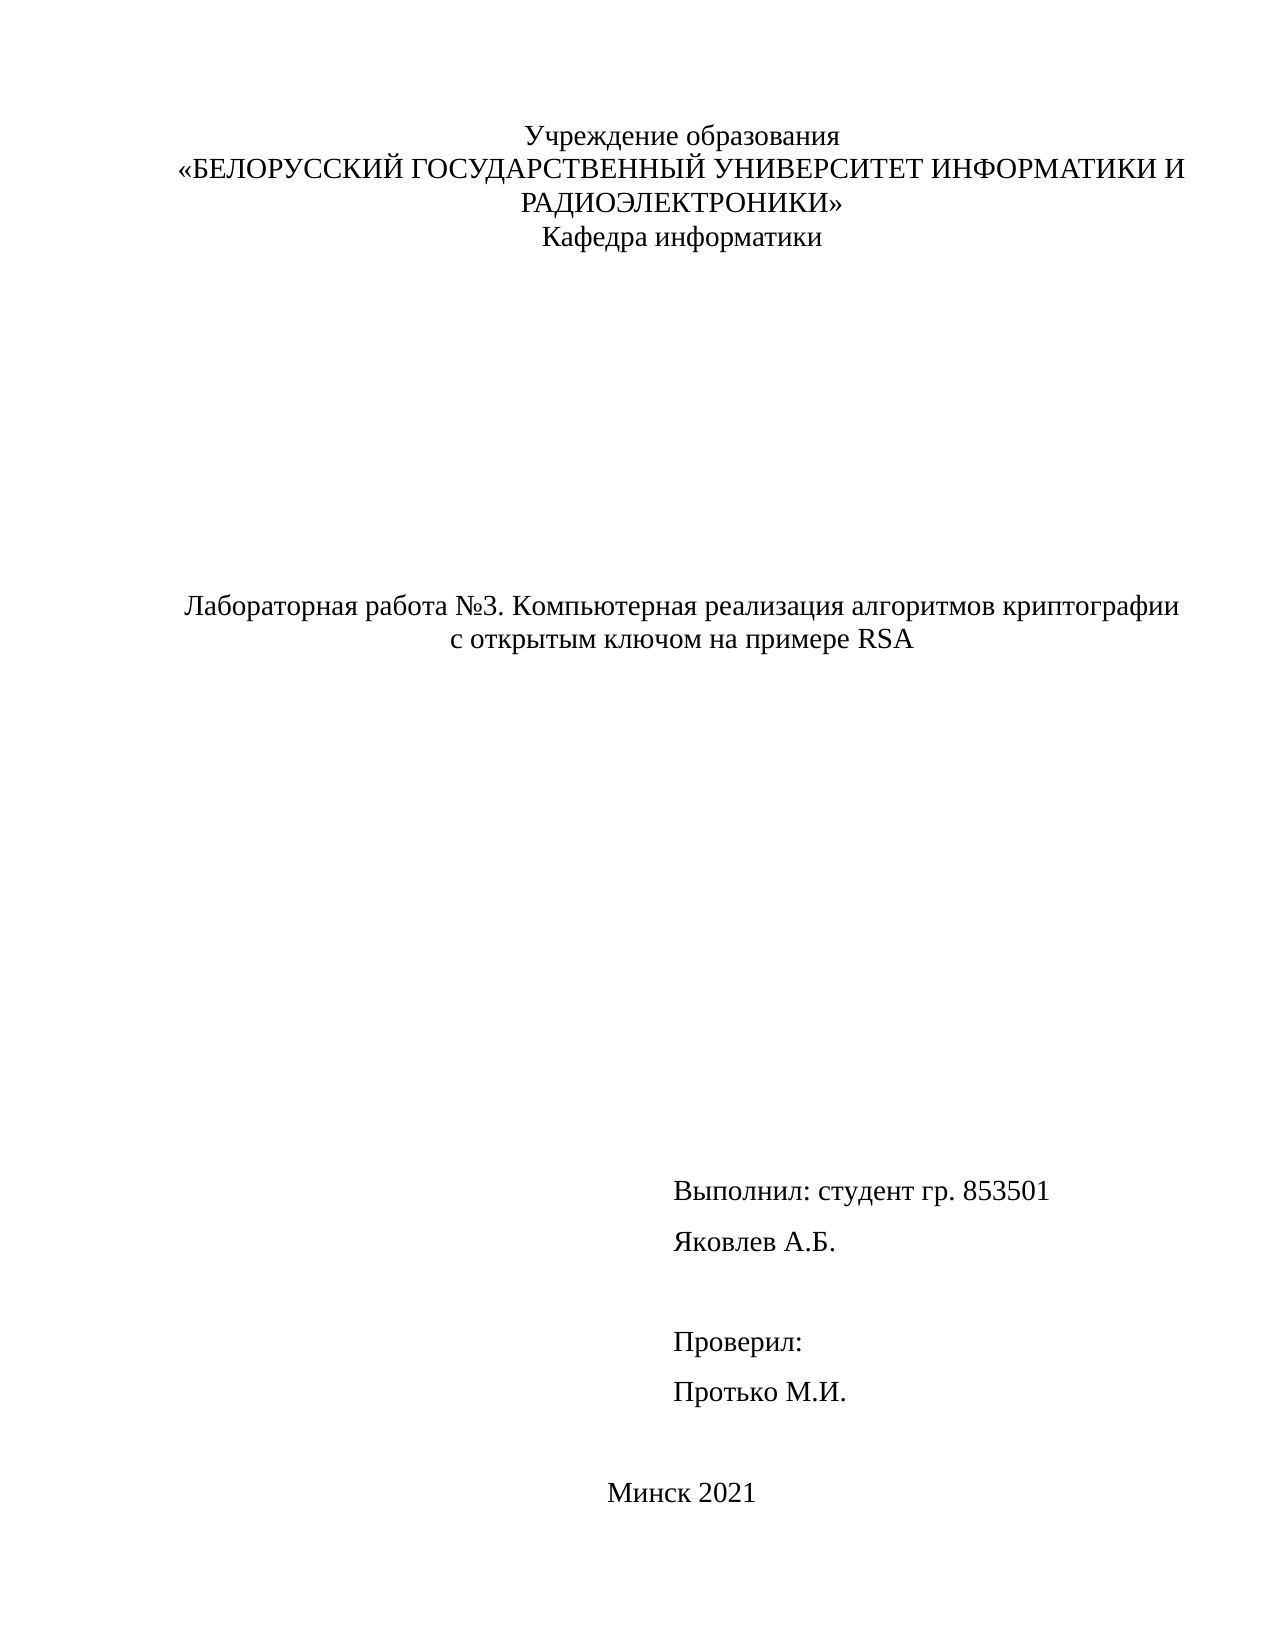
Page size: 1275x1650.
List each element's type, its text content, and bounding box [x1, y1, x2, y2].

text Яковлев А.Б. [177, 1224, 1186, 1257]
text «БЕЛОРУССКИЙ ГОСУДАРСТВЕННЫЙ УНИВЕРСИТЕТ ИНФОРМАТИКИ И РАДИОЭЛЕКТРОНИКИ» [177, 152, 1186, 219]
text Выполнил: cтудент гр. 853501 [177, 1173, 1186, 1207]
text Проверил: [177, 1324, 1186, 1358]
text Учреждение образования [177, 118, 1186, 152]
text Минск 2021 [177, 1475, 1186, 1508]
text Протько М.И. [177, 1374, 1186, 1408]
text Лабораторная работа №3. Компьютерная реализация алгоритмов криптографии с открытым ключом на примере RSA [177, 588, 1186, 655]
text Кафедра информатики [177, 219, 1186, 252]
